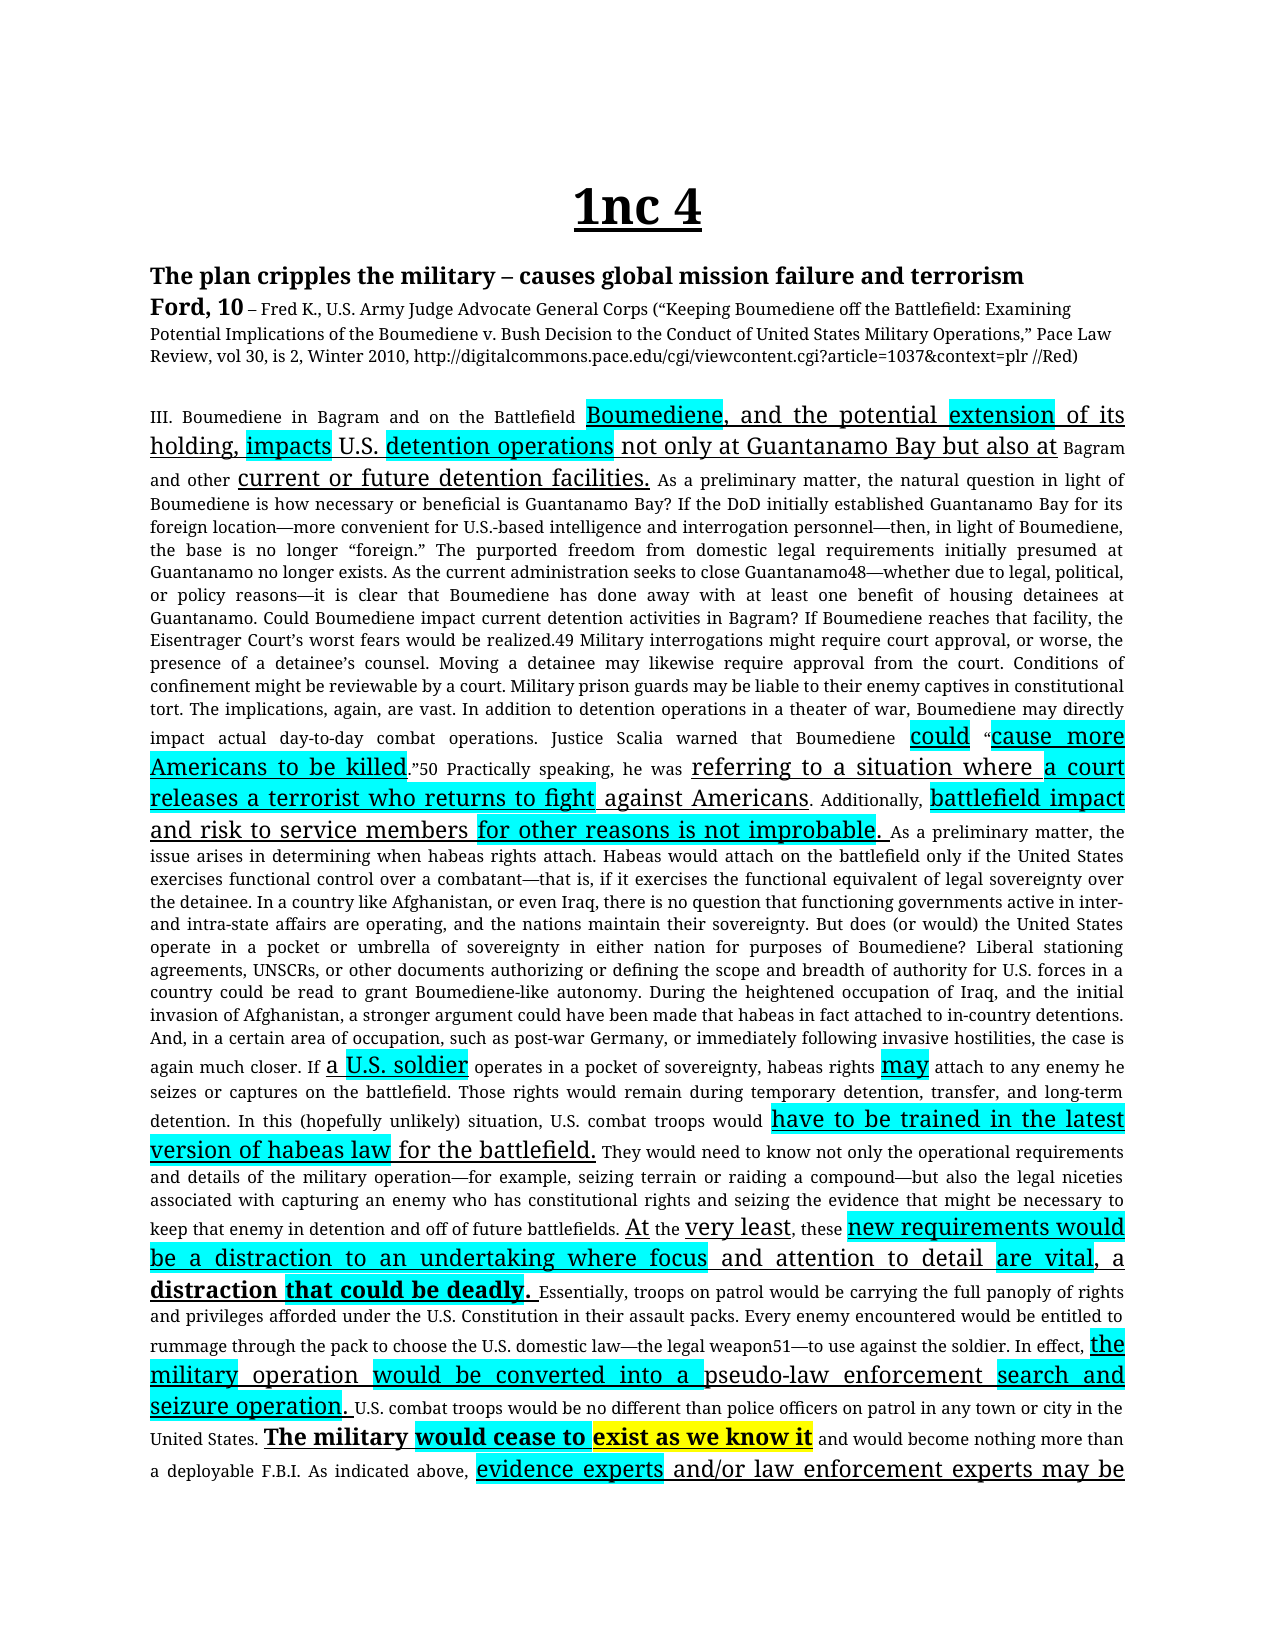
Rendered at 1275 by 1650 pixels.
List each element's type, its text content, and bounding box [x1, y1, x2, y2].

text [150, 1270, 1125, 1385]
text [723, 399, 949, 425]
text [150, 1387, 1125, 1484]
text The plan cripples the military – causes global mission failure and terrorism [150, 260, 1125, 291]
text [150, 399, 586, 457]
text 1nc 4 [150, 171, 1125, 239]
text Ford, 10 – Fred K., U.S. Army Judge Advocate General Corps (“Keeping Boumediene off the Battlefield: Examining Potential Implications of the Boumediene v. Bush Decision to the Conduct of United States Military Operations,” Pace Law Review, vol 30, is 2, Winter 2010, http://digitalcommons.pace.edu/cgi/viewcontent.cgi?article=1037&context=plr //Red) [150, 291, 1125, 368]
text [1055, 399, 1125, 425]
